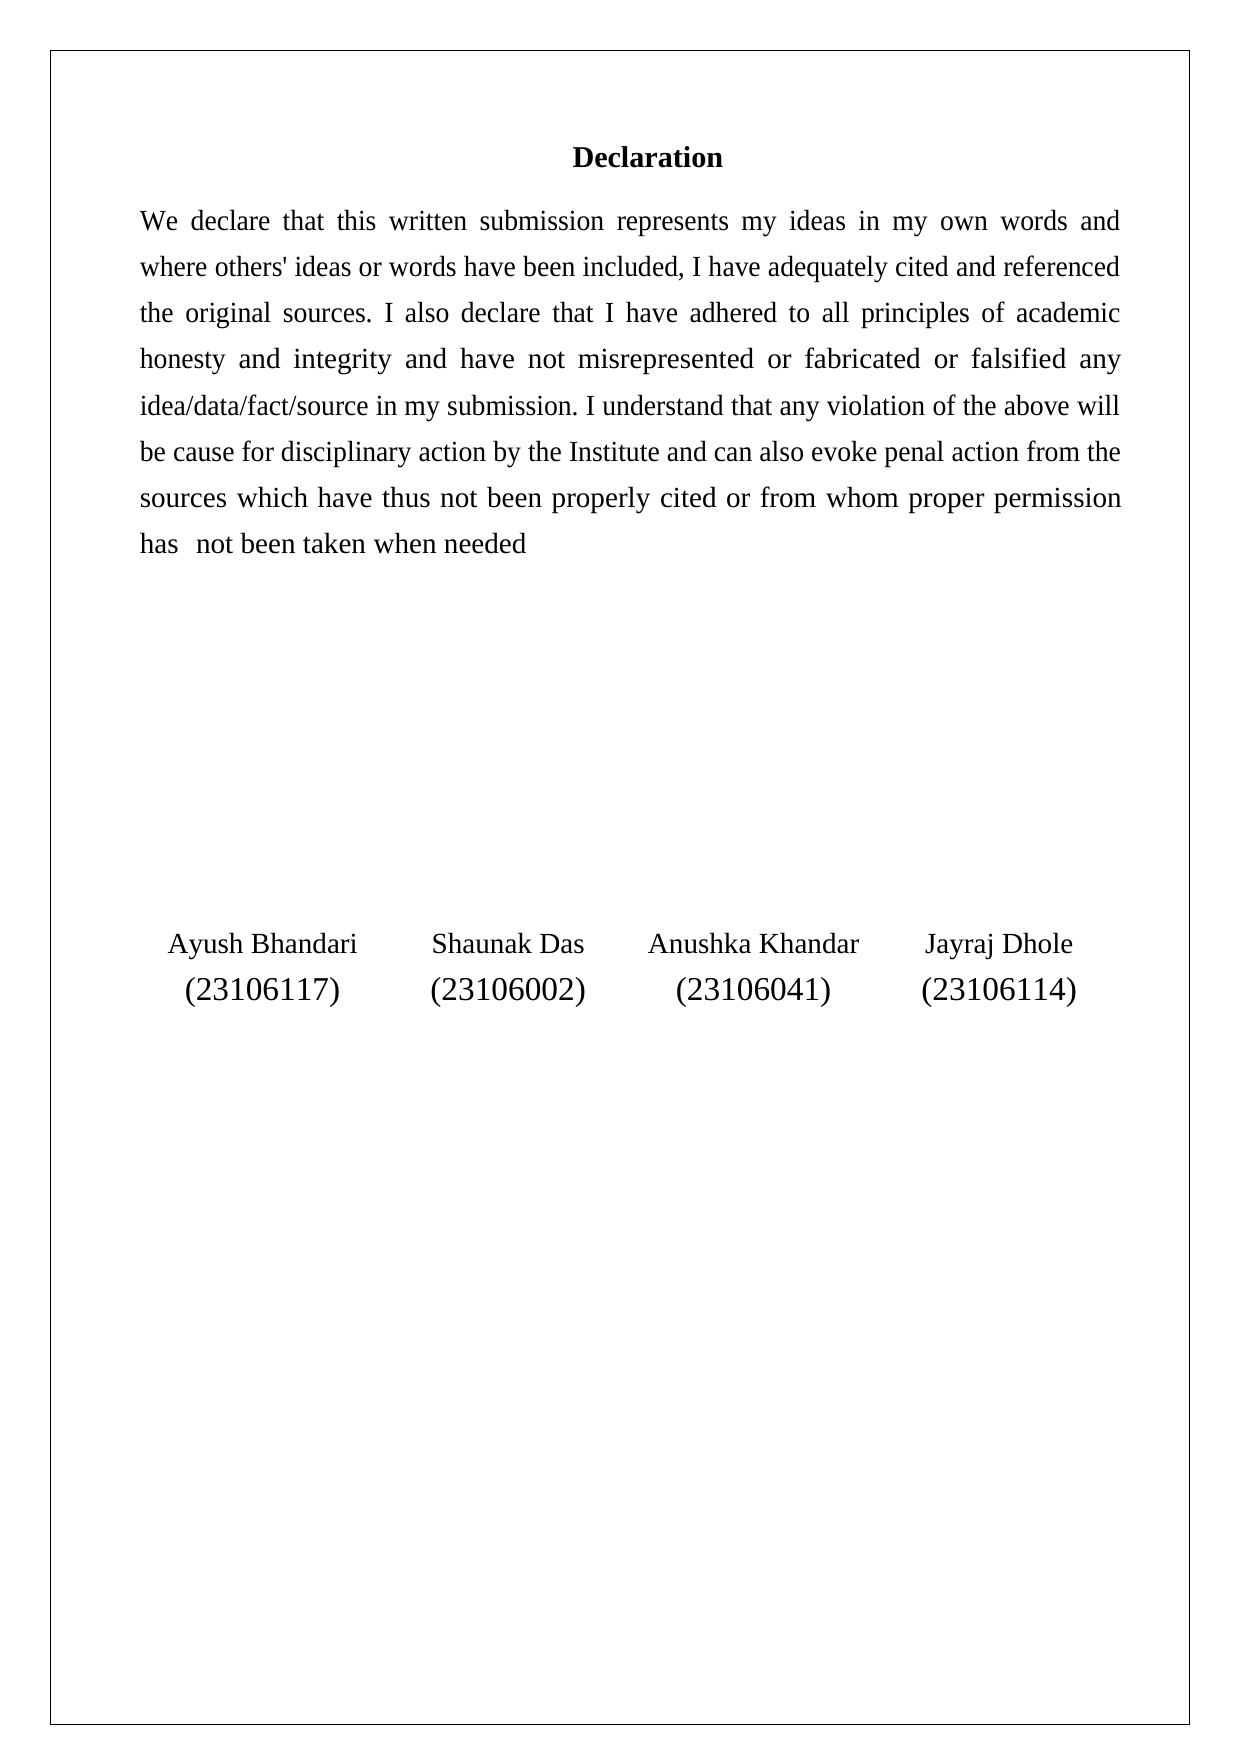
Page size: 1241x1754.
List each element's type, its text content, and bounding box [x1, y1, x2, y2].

table_cell (23106114) [876, 969, 1122, 1041]
table_header Ayush Bhandari [140, 926, 385, 969]
subtitle We declare that this written submission represents my ideas in my own words and where others' ideas or words have been included, I have adequately cited and referenced the original sources. I also declare that I have adhered to all principles of academic honesty and integrity and have not misrepresented or fabricated or falsified any idea/data/fact/source in my submission. I understand that any violation of the above will be cause for disciplinary action by the Institute and can also evoke penal action from the sources which have thus not been properly cited or from whom proper permission has not been taken when needed [139, 203, 1122, 560]
table_cell (23106117) [140, 969, 385, 1041]
table_header Anushka Khandar [631, 926, 876, 969]
table_header Shaunak Das [385, 926, 631, 969]
table_cell (23106002) [385, 969, 631, 1041]
table_cell (23106041) [631, 969, 876, 1041]
table_header Jayraj Dhole [876, 926, 1122, 969]
text Declaration [197, 139, 1098, 173]
